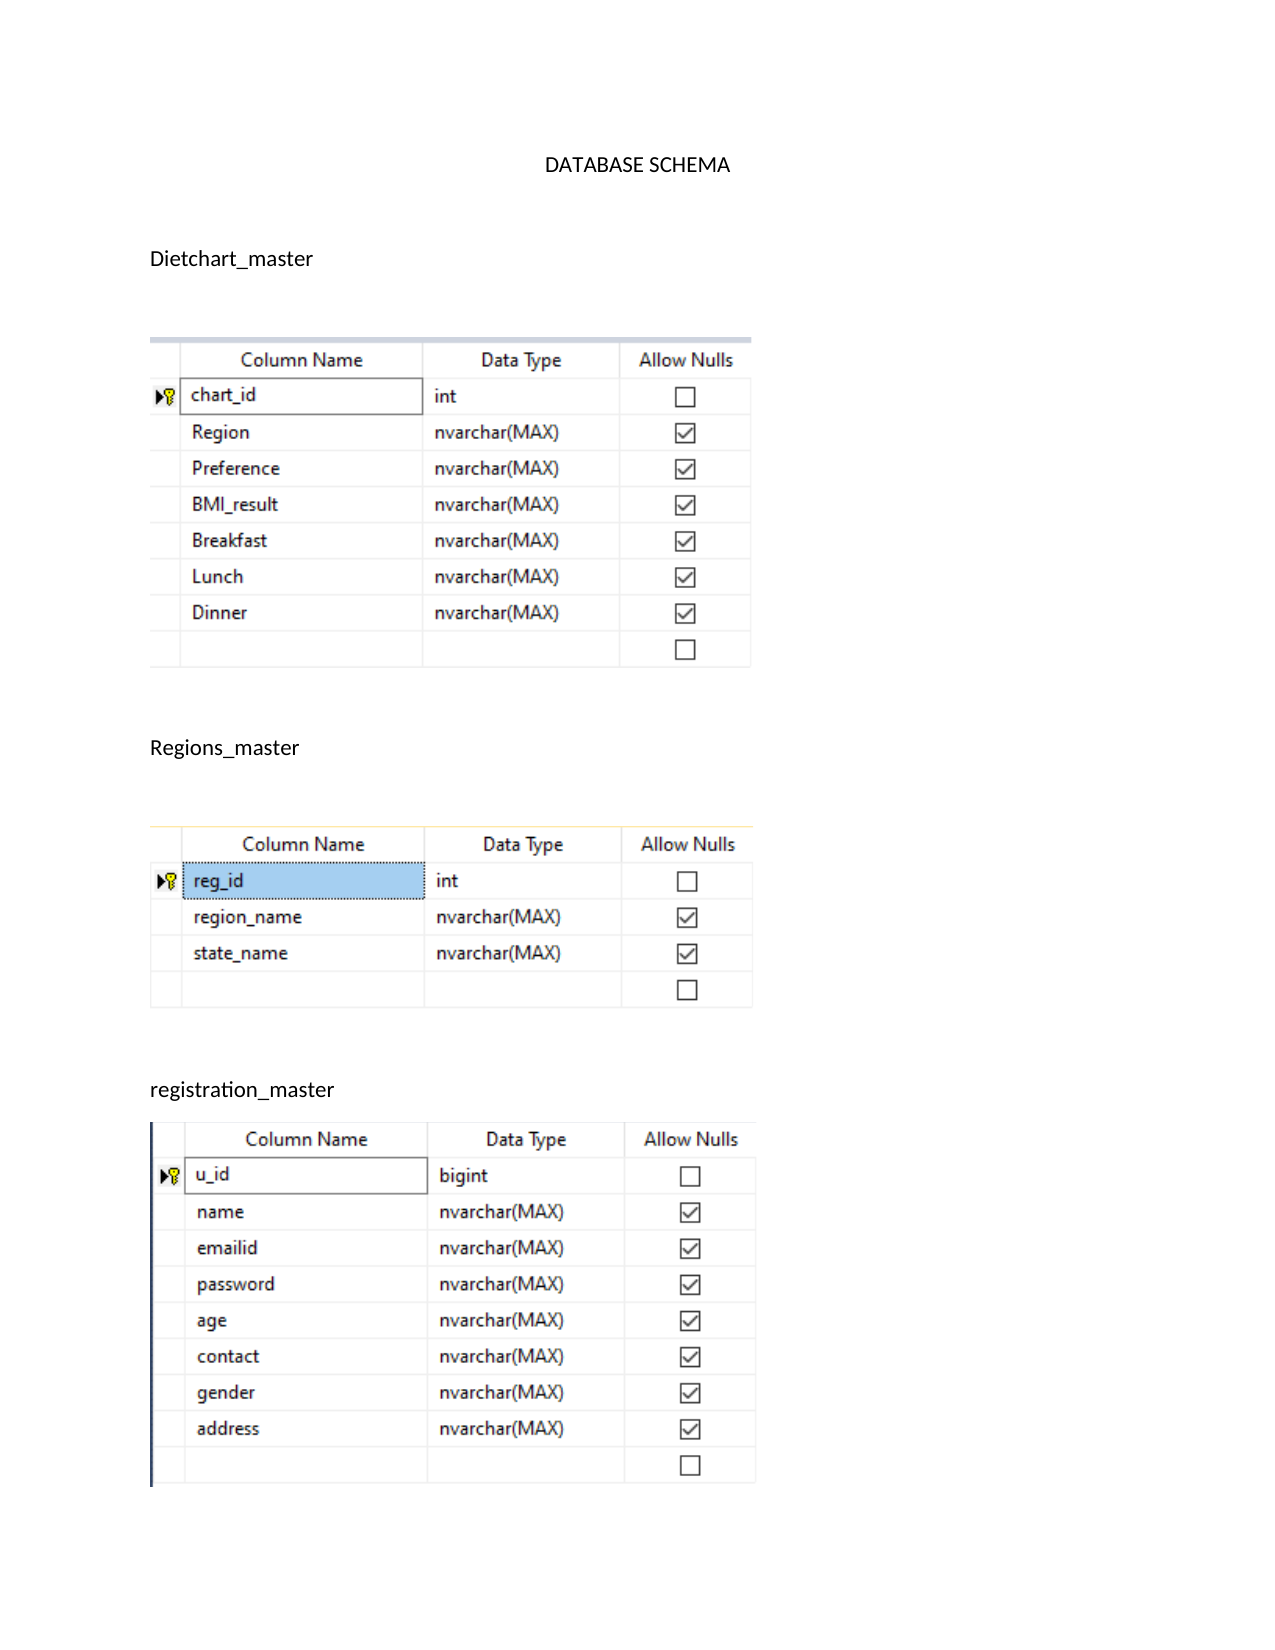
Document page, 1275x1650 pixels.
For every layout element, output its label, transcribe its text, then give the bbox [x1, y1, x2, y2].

text Dietchart_master [150, 244, 1125, 272]
picture [150, 337, 752, 668]
picture [150, 1122, 757, 1487]
text DATABASE SCHEMA [150, 150, 1125, 178]
text Regions_master [150, 733, 1125, 761]
picture [150, 826, 754, 1010]
text registration_master [150, 1075, 1125, 1103]
